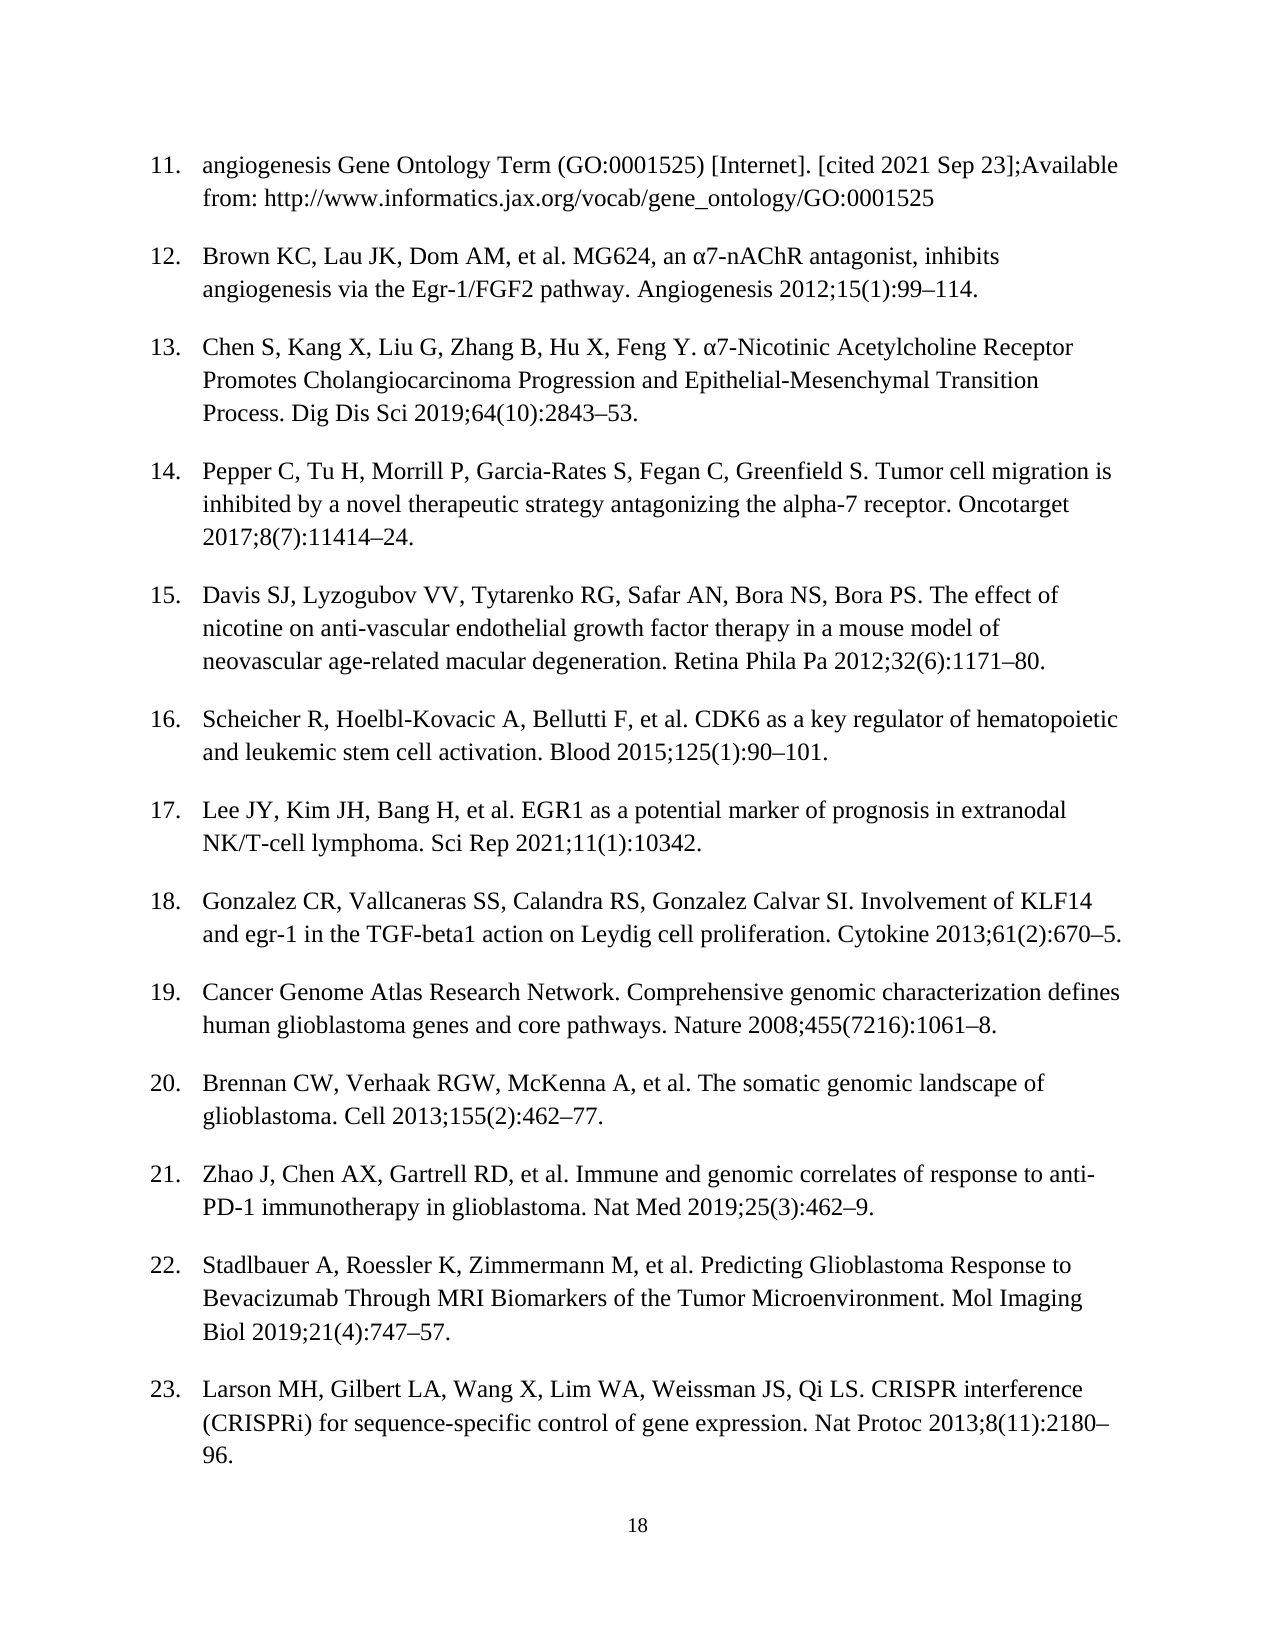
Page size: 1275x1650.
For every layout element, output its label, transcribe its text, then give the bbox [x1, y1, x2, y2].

text 23. Larson MH, Gilbert LA, Wang X, Lim WA, Weissman JS, Qi LS. CRISPR interference (CRISPRi) for sequence-specific control of gene expression. Nat Protoc 2013;8(11):2180–96. [150, 1374, 1125, 1469]
text 14. Pepper C, Tu H, Morrill P, Garcia-Rates S, Fegan C, Greenfield S. Tumor cell migration is inhibited by a novel therapeutic strategy antagonizing the alpha-7 receptor. Oncotarget 2017;8(7):11414–24. [150, 456, 1125, 551]
text 12. Brown KC, Lau JK, Dom AM, et al. MG624, an α7-nAChR antagonist, inhibits angiogenesis via the Egr-1/FGF2 pathway. Angiogenesis 2012;15(1):99–114. [150, 241, 1125, 303]
text 13. Chen S, Kang X, Liu G, Zhang B, Hu X, Feng Y. α7-Nicotinic Acetylcholine Receptor Promotes Cholangiocarcinoma Progression and Epithelial-Mesenchymal Transition Process. Dig Dis Sci 2019;64(10):2843–53. [150, 332, 1125, 427]
text 22. Stadlbauer A, Roessler K, Zimmermann M, et al. Predicting Glioblastoma Response to Bevacizumab Through MRI Biomarkers of the Tumor Microenvironment. Mol Imaging Biol 2019;21(4):747–57. [150, 1251, 1125, 1345]
text 11. angiogenesis Gene Ontology Term (GO:0001525) [Internet]. [cited 2021 Sep 23];Available from: http://www.informatics.jax.org/vocab/gene_ontology/GO:0001525 [150, 150, 1125, 212]
text 18. Gonzalez CR, Vallcaneras SS, Calandra RS, Gonzalez Calvar SI. Involvement of KLF14 and egr-1 in the TGF-beta1 action on Leydig cell proliferation. Cytokine 2013;61(2):670–5. [150, 886, 1125, 948]
text 15. Davis SJ, Lyzogubov VV, Tytarenko RG, Safar AN, Bora NS, Bora PS. The effect of nicotine on anti-vascular endothelial growth factor therapy in a mouse model of neovascular age-related macular degeneration. Retina Phila Pa 2012;32(6):1171–80. [150, 580, 1125, 675]
text 20. Brennan CW, Verhaak RGW, McKenna A, et al. The somatic genomic landscape of glioblastoma. Cell 2013;155(2):462–77. [150, 1068, 1125, 1130]
text 16. Scheicher R, Hoelbl-Kovacic A, Bellutti F, et al. CDK6 as a key regulator of hematopoietic and leukemic stem cell activation. Blood 2015;125(1):90–101. [150, 704, 1125, 766]
text 21. Zhao J, Chen AX, Gartrell RD, et al. Immune and genomic correlates of response to anti-PD-1 immunotherapy in glioblastoma. Nat Med 2019;25(3):462–9. [150, 1159, 1125, 1221]
text 19. Cancer Genome Atlas Research Network. Comprehensive genomic characterization defines human glioblastoma genes and core pathways. Nature 2008;455(7216):1061–8. [150, 977, 1125, 1039]
text 17. Lee JY, Kim JH, Bang H, et al. EGR1 as a potential marker of prognosis in extranodal NK/T-cell lymphoma. Sci Rep 2021;11(1):10342. [150, 795, 1125, 857]
